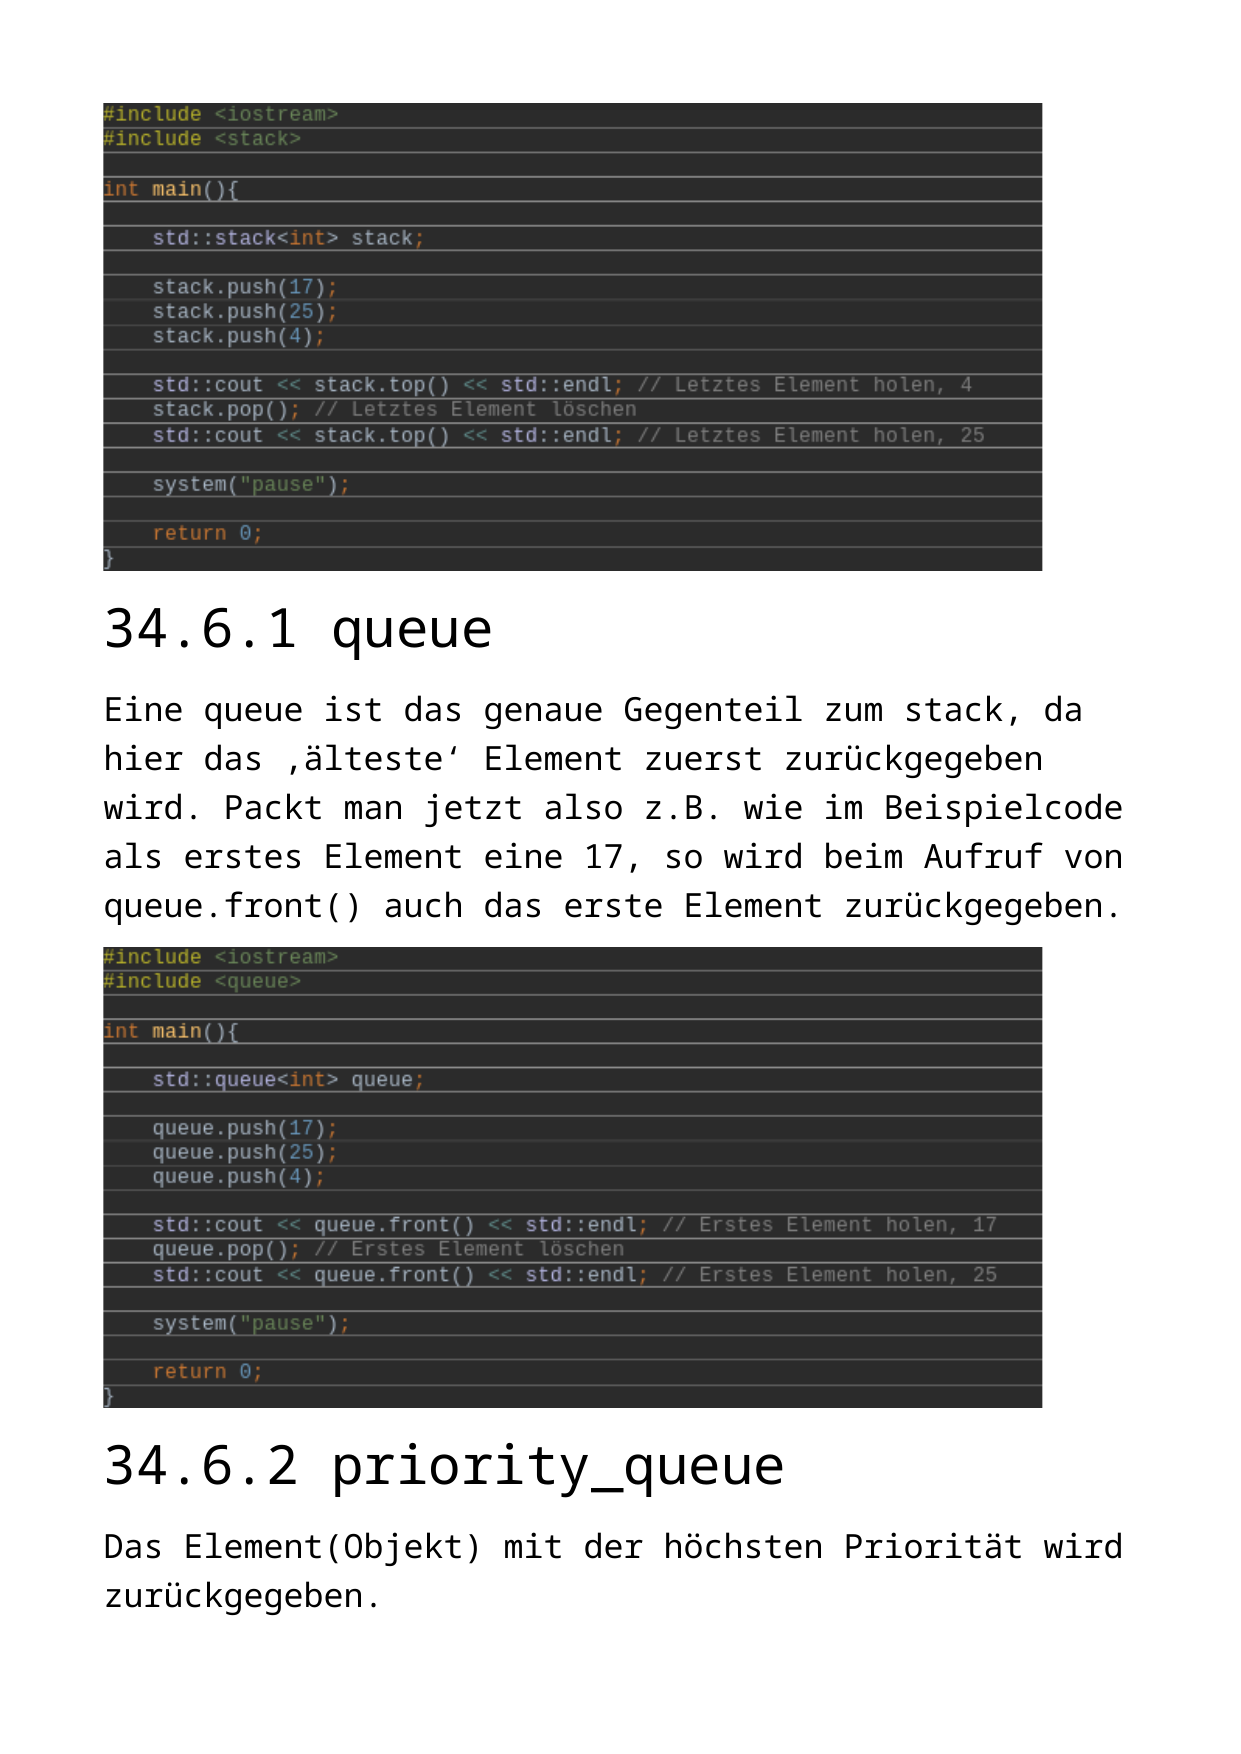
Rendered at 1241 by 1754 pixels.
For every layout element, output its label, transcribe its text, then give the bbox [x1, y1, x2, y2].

text 34.6.1 queue [103, 589, 1137, 663]
text Das Element(Objekt) mit der höchsten Priorität wird zurückgegeben. [103, 1523, 1137, 1617]
text 34.6.2 priority_queue [103, 1427, 1137, 1501]
text Eine queue ist das genaue Gegenteil zum stack, da hier das ‚älteste‘ Element zuerst zurückgegeben wird. Packt man jetzt also z.B. wie im Beispielcode als erstes Element eine 17, so wird beim Aufruf von queue.front() auch das erste Element zurückgegeben. [103, 686, 1137, 927]
